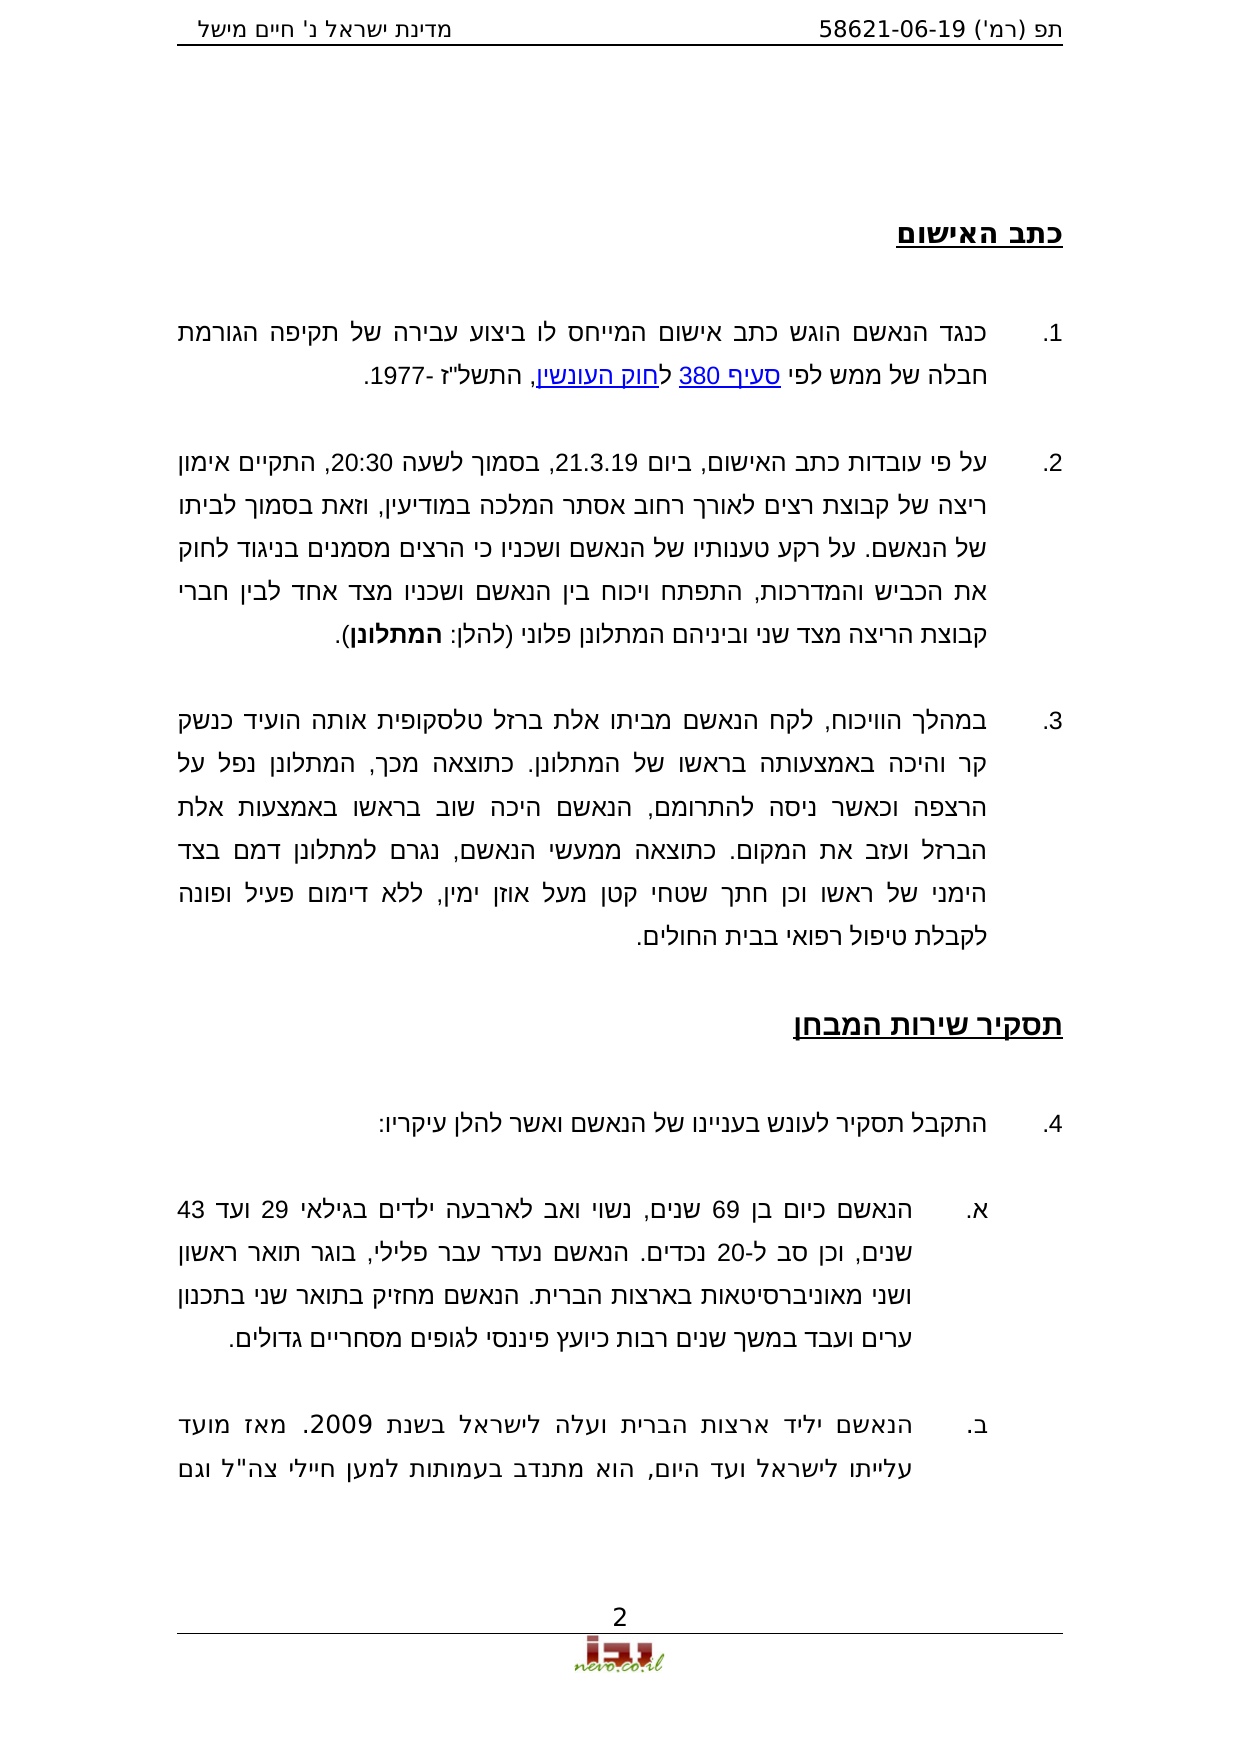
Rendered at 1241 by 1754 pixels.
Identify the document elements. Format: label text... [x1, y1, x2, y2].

picture [574, 1635, 666, 1673]
text 3. במהלך הוויכוח, לקח הנאשם מביתו אלת ברזל טלסקופית אותה הועיד כנשק קר והיכה באמצעותה בראשו של המתלונן. כתוצאה מכך, המתלונן נפל על הרצפה וכאשר ניסה להתרומם, הנאשם היכה שוב בראשו באמצעות אלת הברזל ועזב את המקום. כתוצאה ממעשי הנאשם, נגרם למתלונן דמם בצד הימני של ראשו וכן חתך שטחי קטן מעל אוזן ימין, ללא דימום פעיל ופונה לקבלת טיפול רפואי בבית החולים. [177, 706, 1063, 951]
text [177, 1411, 988, 1484]
text 1. כנגד הנאשם הוגש כתב אישום המייחס לו ביצוע עבירה של תקיפה הגורמת חבלה של ממש לפי סעיף 380 לחוק העונשין, התשל"ז -1977. [177, 318, 1063, 390]
text 4. התקבל תסקיר לעונש בעניינו של הנאשם ואשר להלן עיקריו: [177, 1109, 1063, 1137]
text א. הנאשם כיום בן 69 שנים, נשוי ואב לארבעה ילדים בגילאי 29 ועד 43 שנים, וכן סב ל-20 נכדים. הנאשם נעדר עבר פלילי, בוגר תואר ראשון ושני מאוניברסיטאות בארצות הברית. הנאשם מחזיק בתואר שני בתכנון ערים ועבד במשך שנים רבות כיועץ פיננסי לגופים מסחריים גדולים. [177, 1195, 988, 1353]
text תסקיר שירות המבחן [177, 1008, 1063, 1042]
text כתב האישום [177, 217, 1063, 251]
text 2. על פי עובדות כתב האישום, ביום 21.3.19, בסמוך לשעה 20:30, התקיים אימון ריצה של קבוצת רצים לאורך רחוב אסתר המלכה במודיעין, וזאת בסמוך לביתו של הנאשם. על רקע טענותיו של הנאשם ושכניו כי הרצים מסמנים בניגוד לחוק את הכביש והמדרכות, התפתח ויכוח בין הנאשם ושכניו מצד אחד לבין חברי קבוצת הריצה מצד שני וביניהם המתלונן פלוני (להלן: המתלונן). [177, 447, 1063, 649]
